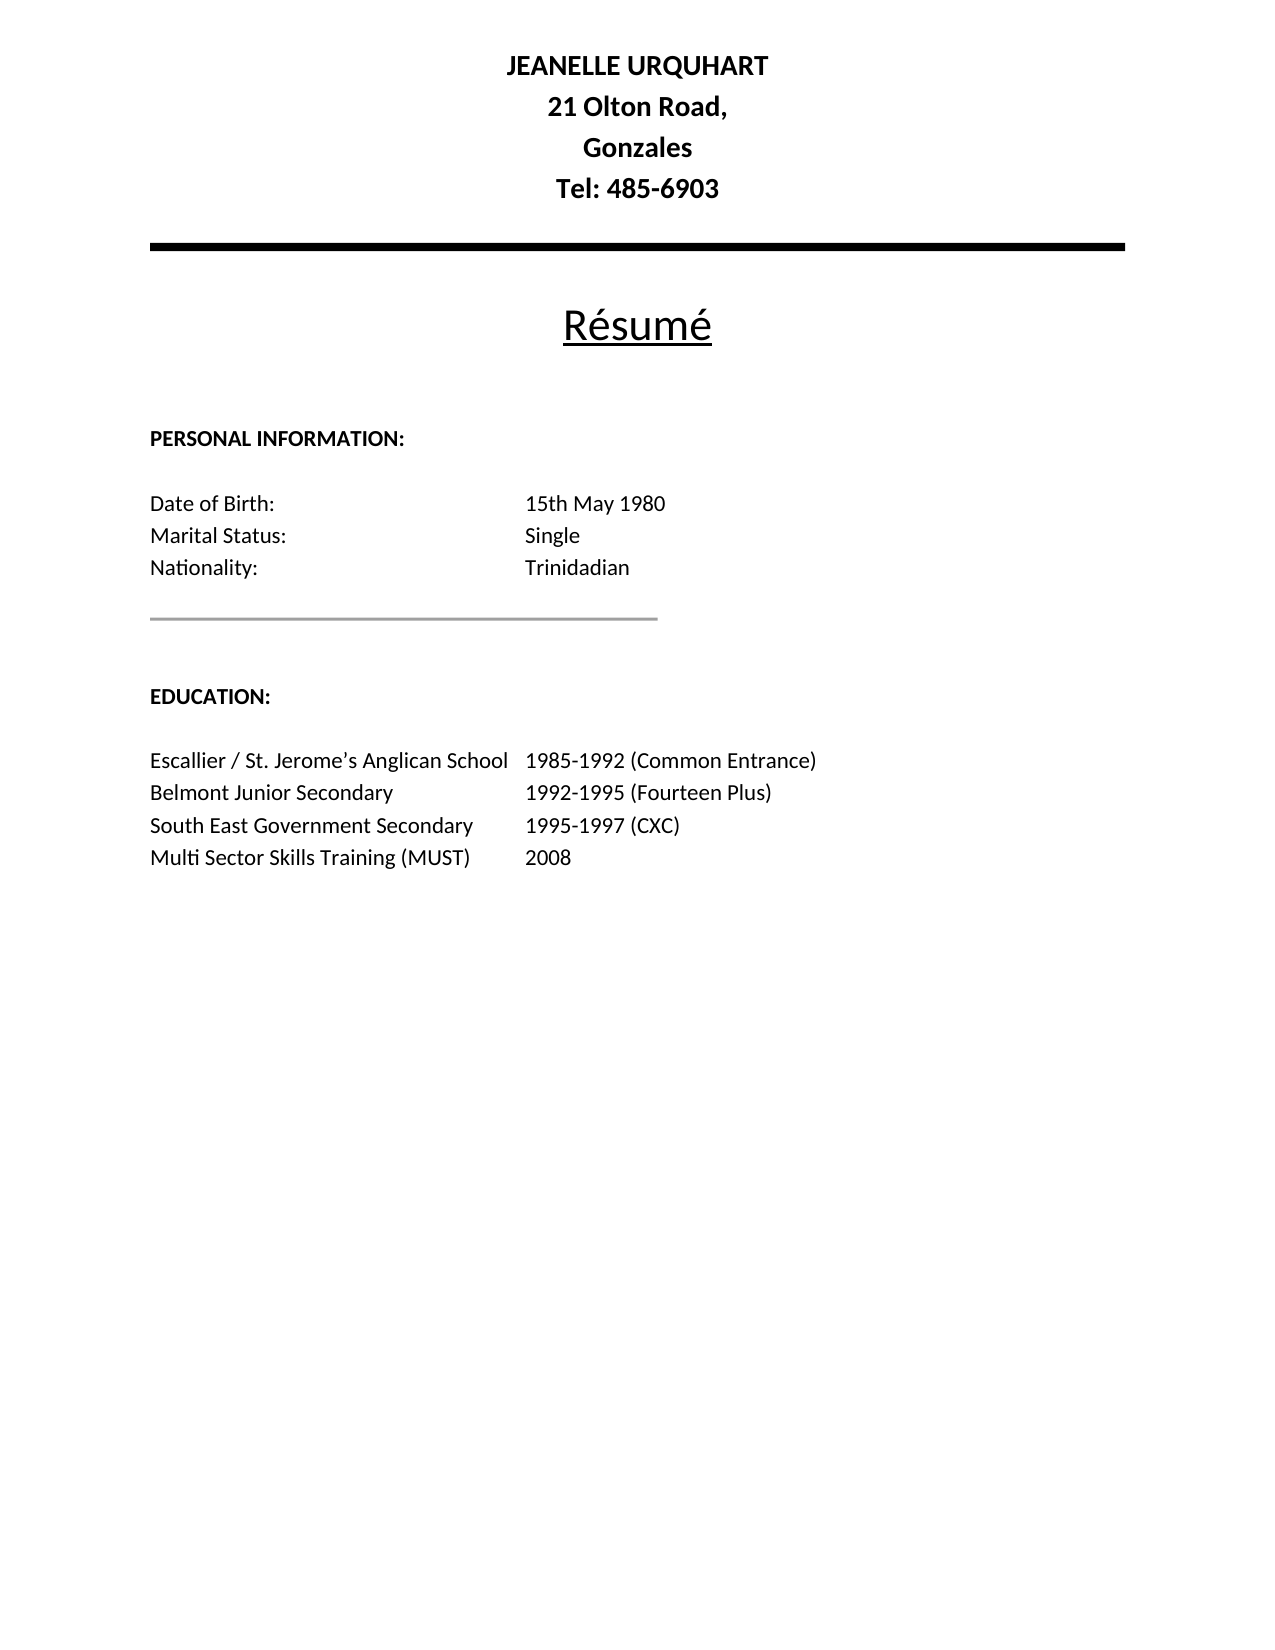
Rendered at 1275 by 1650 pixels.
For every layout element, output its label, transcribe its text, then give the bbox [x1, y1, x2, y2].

text EDUCATION: [150, 682, 1125, 710]
text 21 Olton Road, [150, 88, 1125, 123]
text PERSONAL INFORMATION: [150, 424, 1125, 452]
text Nationality: Trinidadian [150, 553, 1125, 581]
text Résumé [150, 296, 1125, 352]
text Marital Status: Single [150, 521, 1125, 549]
text Escallier / St. Jerome’s Anglican School 1985-1992 (Common Entrance) [150, 746, 1125, 774]
text Belmont Junior Secondary 1992-1995 (Fourteen Plus) [150, 778, 1125, 807]
text Multi Sector Skills Training (MUST) 2008 [150, 843, 1125, 871]
text Tel: 485-6903 [150, 170, 1125, 205]
text JEANELLE URQUHART [150, 47, 1125, 82]
text South East Government Secondary 1995-1997 (CXC) [150, 811, 1125, 839]
text Gonzales [150, 129, 1125, 164]
text Date of Birth: 15th May 1980 [150, 489, 1125, 517]
